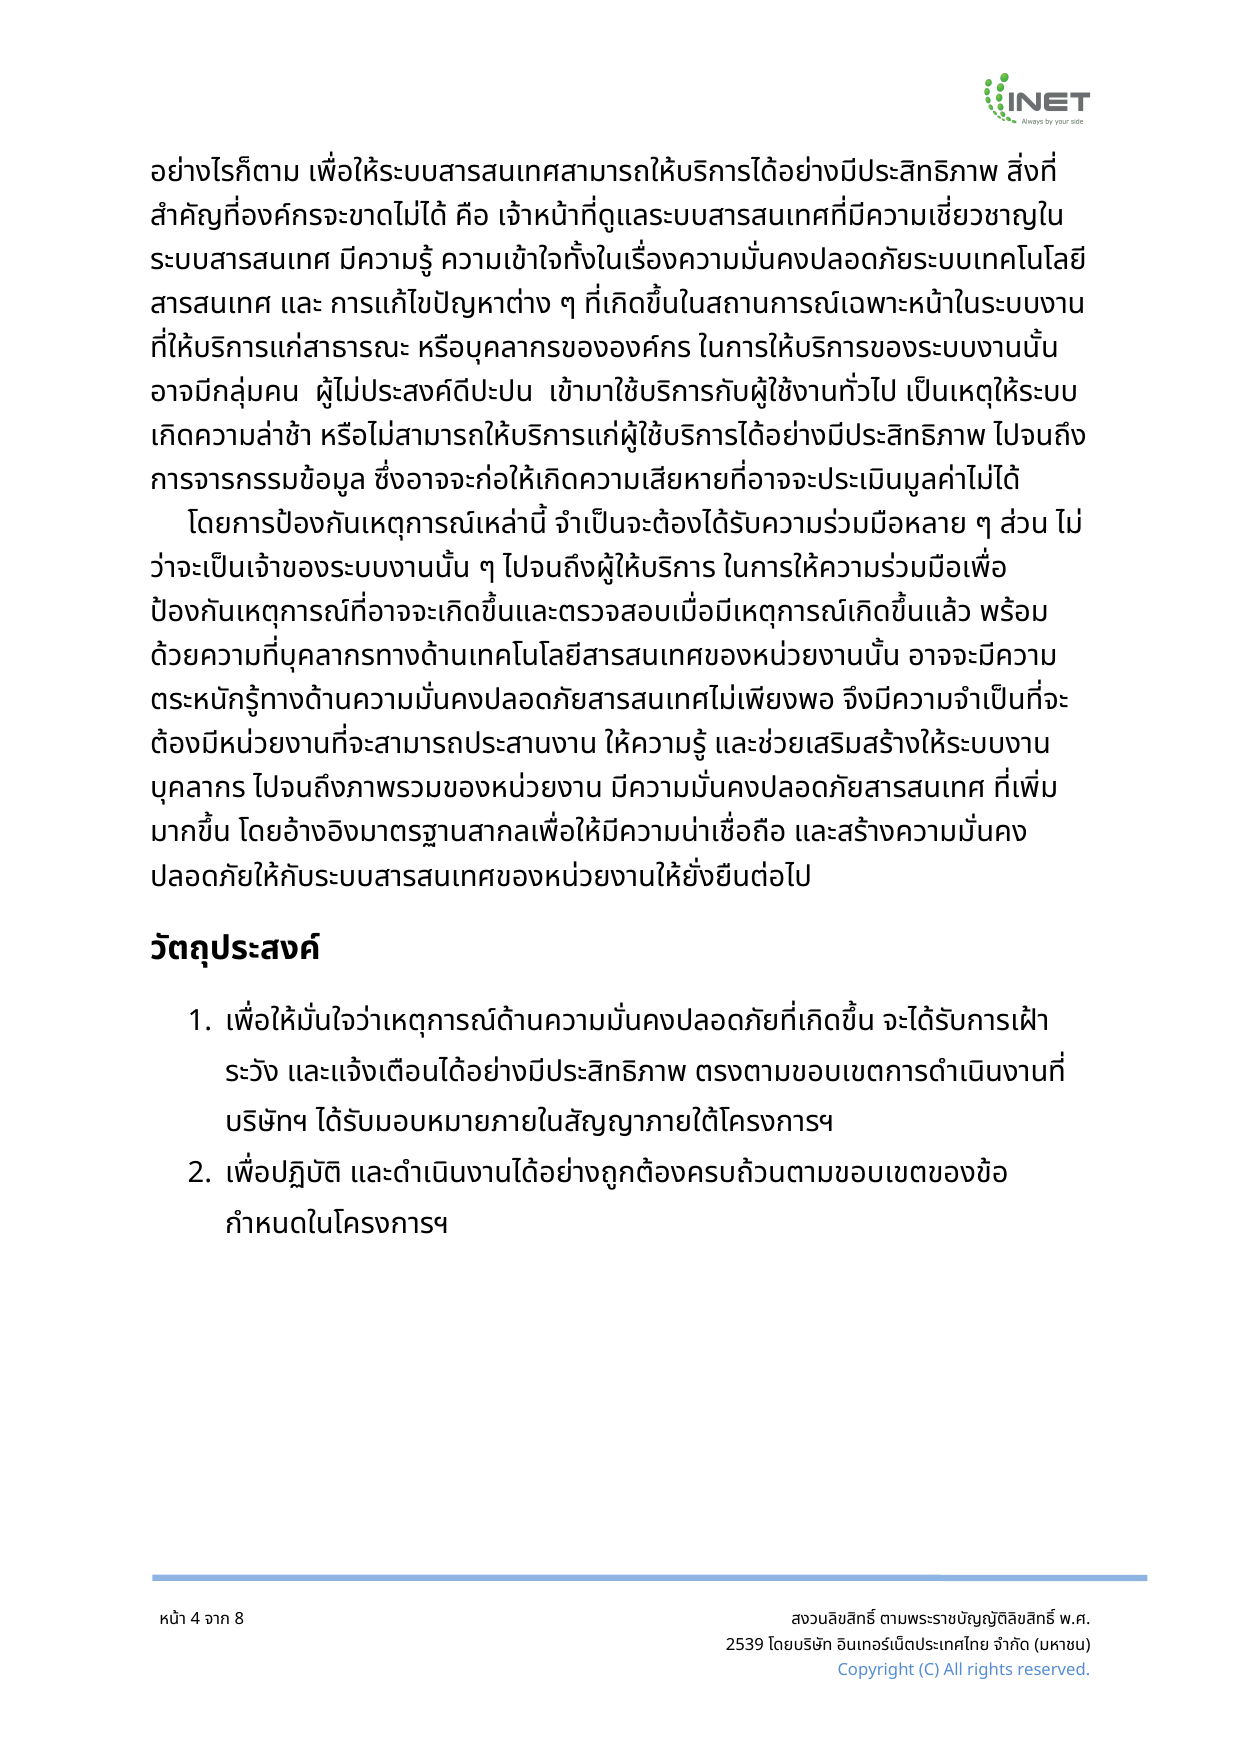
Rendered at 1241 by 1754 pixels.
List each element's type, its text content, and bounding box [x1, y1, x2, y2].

text โดยการป้องกันเหตุการณ์เหล่านี้ จำเป็นจะต้องได้รับความร่วมมือหลาย ๆ ส่วน ไม่ว่าจะเป็นเจ้าของระบบงานนั้น ๆ ไปจนถึงผู้ให้บริการ ในการให้ความร่วมมือเพื่อป้องกันเหตุการณ์ที่อาจจะเกิดขึ้นและตรวจสอบเมื่อมีเหตุการณ์เกิดขึ้นแล้ว พร้อมด้วยความที่บุคลากรทางด้านเทคโนโลยีสารสนเทศของหน่วยงานนั้น อาจจะมีความตระหนักรู้ทางด้านความมั่นคงปลอดภัยสารสนเทศไม่เพียงพอ จึงมีความจำเป็นที่จะต้องมีหน่วยงานที่จะสามารถประสานงาน ให้ความรู้ และช่วยเสริมสร้างให้ระบบงาน บุคลากร ไปจนถึงภาพรวมของหน่วยงาน มีความมั่นคงปลอดภัยสารสนเทศ ที่เพิ่มมากขึ้น โดยอ้างอิงมาตรฐานสากลเพื่อให้มีความน่าเชื่อถือ และสร้างความมั่นคงปลอดภัยให้กับระบบสารสนเทศของหน่วยงานให้ยั่งยืนต่อไป [150, 502, 1090, 899]
picture [984, 73, 1091, 125]
list เพื่อปฏิบัติ และดำเนินงานได้อย่างถูกต้องครบถ้วนตามขอบเขตของข้อกำหนดในโครงการฯ [187, 1152, 1090, 1246]
list เพื่อให้มั่นใจว่าเหตุการณ์ด้านความมั่นคงปลอดภัยที่เกิดขึ้น จะได้รับการเฝ้าระวัง และแจ้งเตือนได้อย่างมีประสิทธิภาพ ตรงตามขอบเขตการดำเนินงานที่บริษัทฯ ได้รับมอบหมายภายในสัญญาภายใต้โครงการฯ [187, 999, 1090, 1145]
subtitle วัตถุประสงค์ [150, 924, 1090, 974]
